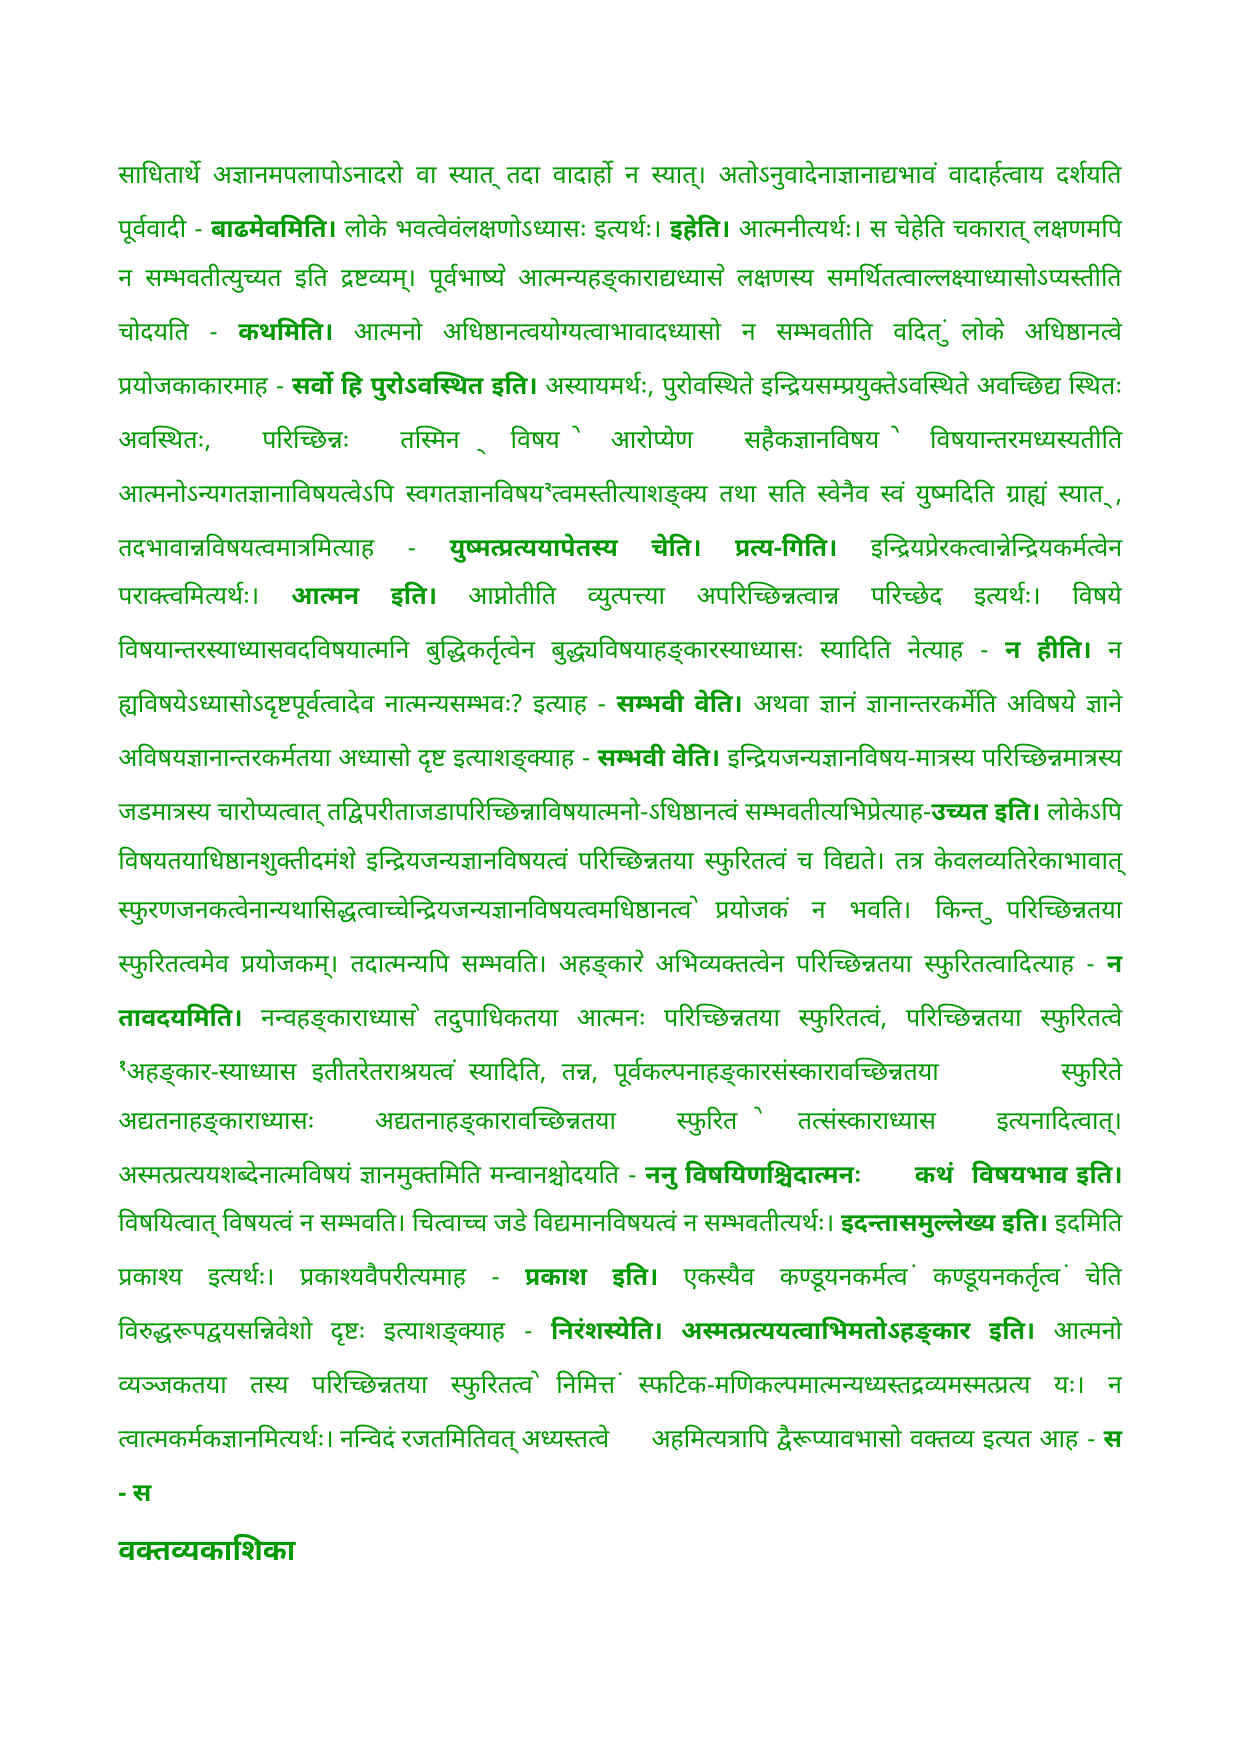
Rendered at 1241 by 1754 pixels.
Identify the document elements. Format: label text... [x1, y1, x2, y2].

text वक्तव्यकाशिका [118, 1534, 1122, 1572]
